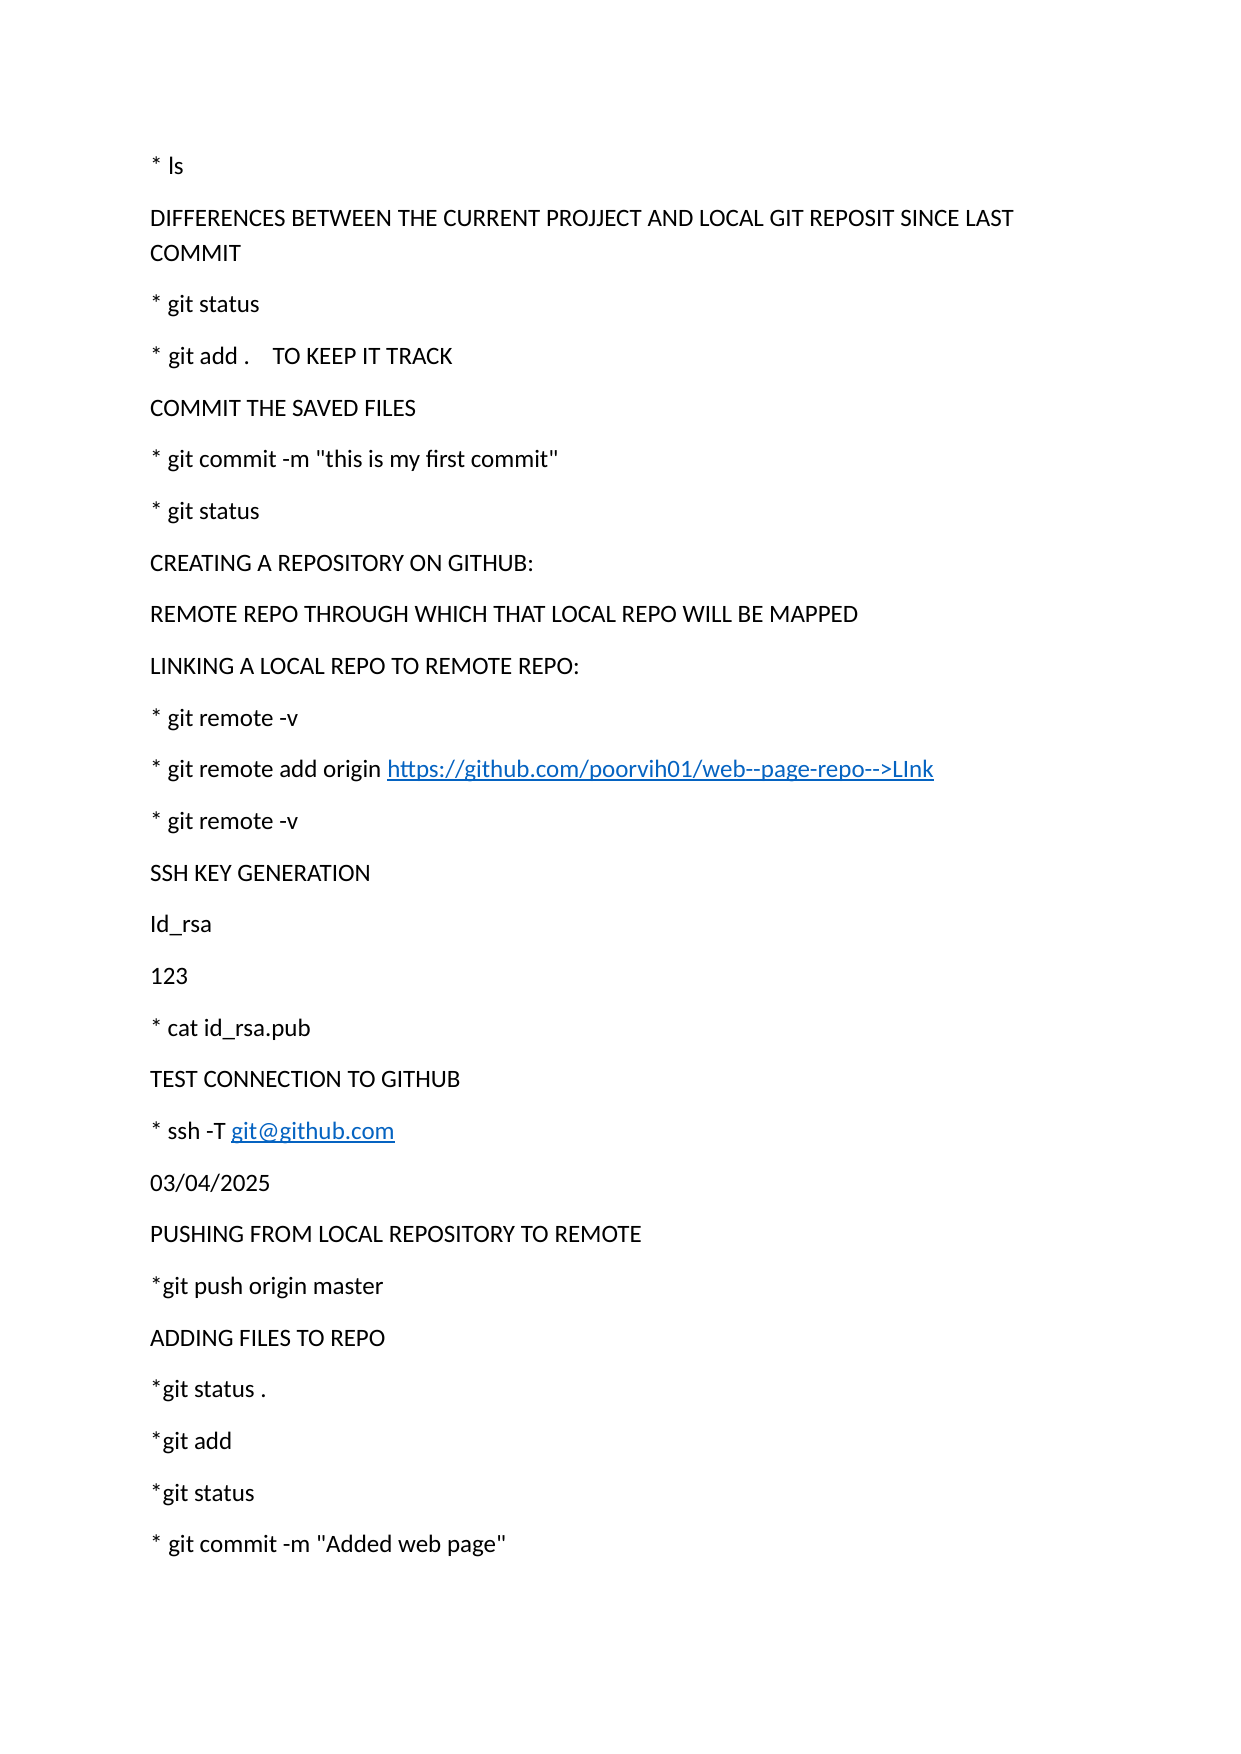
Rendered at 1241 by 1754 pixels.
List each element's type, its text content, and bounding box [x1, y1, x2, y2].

text Id_rsa [150, 908, 1090, 939]
text *git status . [150, 1373, 1090, 1404]
text * ssh -T git@github.com [150, 1115, 1090, 1146]
text PUSHING FROM LOCAL REPOSITORY TO REMOTE [150, 1218, 1090, 1249]
text * cat id_rsa.pub [150, 1012, 1090, 1042]
text REMOTE REPO THROUGH WHICH THAT LOCAL REPO WILL BE MAPPED [150, 598, 1090, 629]
text *git status [150, 1477, 1090, 1507]
text 03/04/2025 [150, 1167, 1090, 1197]
text * git commit -m "Added web page" [150, 1528, 1090, 1559]
text SSH KEY GENERATION [150, 857, 1090, 887]
text * ls [150, 150, 1090, 181]
text TEST CONNECTION TO GITHUB [150, 1063, 1090, 1094]
text CREATING A REPOSITORY ON GITHUB: [150, 547, 1090, 577]
text DIFFERENCES BETWEEN THE CURRENT PROJJECT AND LOCAL GIT REPOSIT SINCE LAST COMMIT [150, 202, 1090, 267]
text ADDING FILES TO REPO [150, 1322, 1090, 1352]
text * git remote add origin https://github.com/poorvih01/web--page-repo-->LInk [150, 753, 1090, 784]
text *git add [150, 1425, 1090, 1456]
text * git status [150, 495, 1090, 526]
text * git remote -v [150, 805, 1090, 836]
text *git push origin master [150, 1270, 1090, 1301]
text LINKING A LOCAL REPO TO REMOTE REPO: [150, 650, 1090, 681]
text * git commit -m "this is my first commit" [150, 443, 1090, 474]
text * git status [150, 288, 1090, 319]
text * git add . TO KEEP IT TRACK [150, 340, 1090, 371]
text COMMIT THE SAVED FILES [150, 392, 1090, 422]
text * git remote -v [150, 702, 1090, 732]
text 123 [150, 960, 1090, 991]
